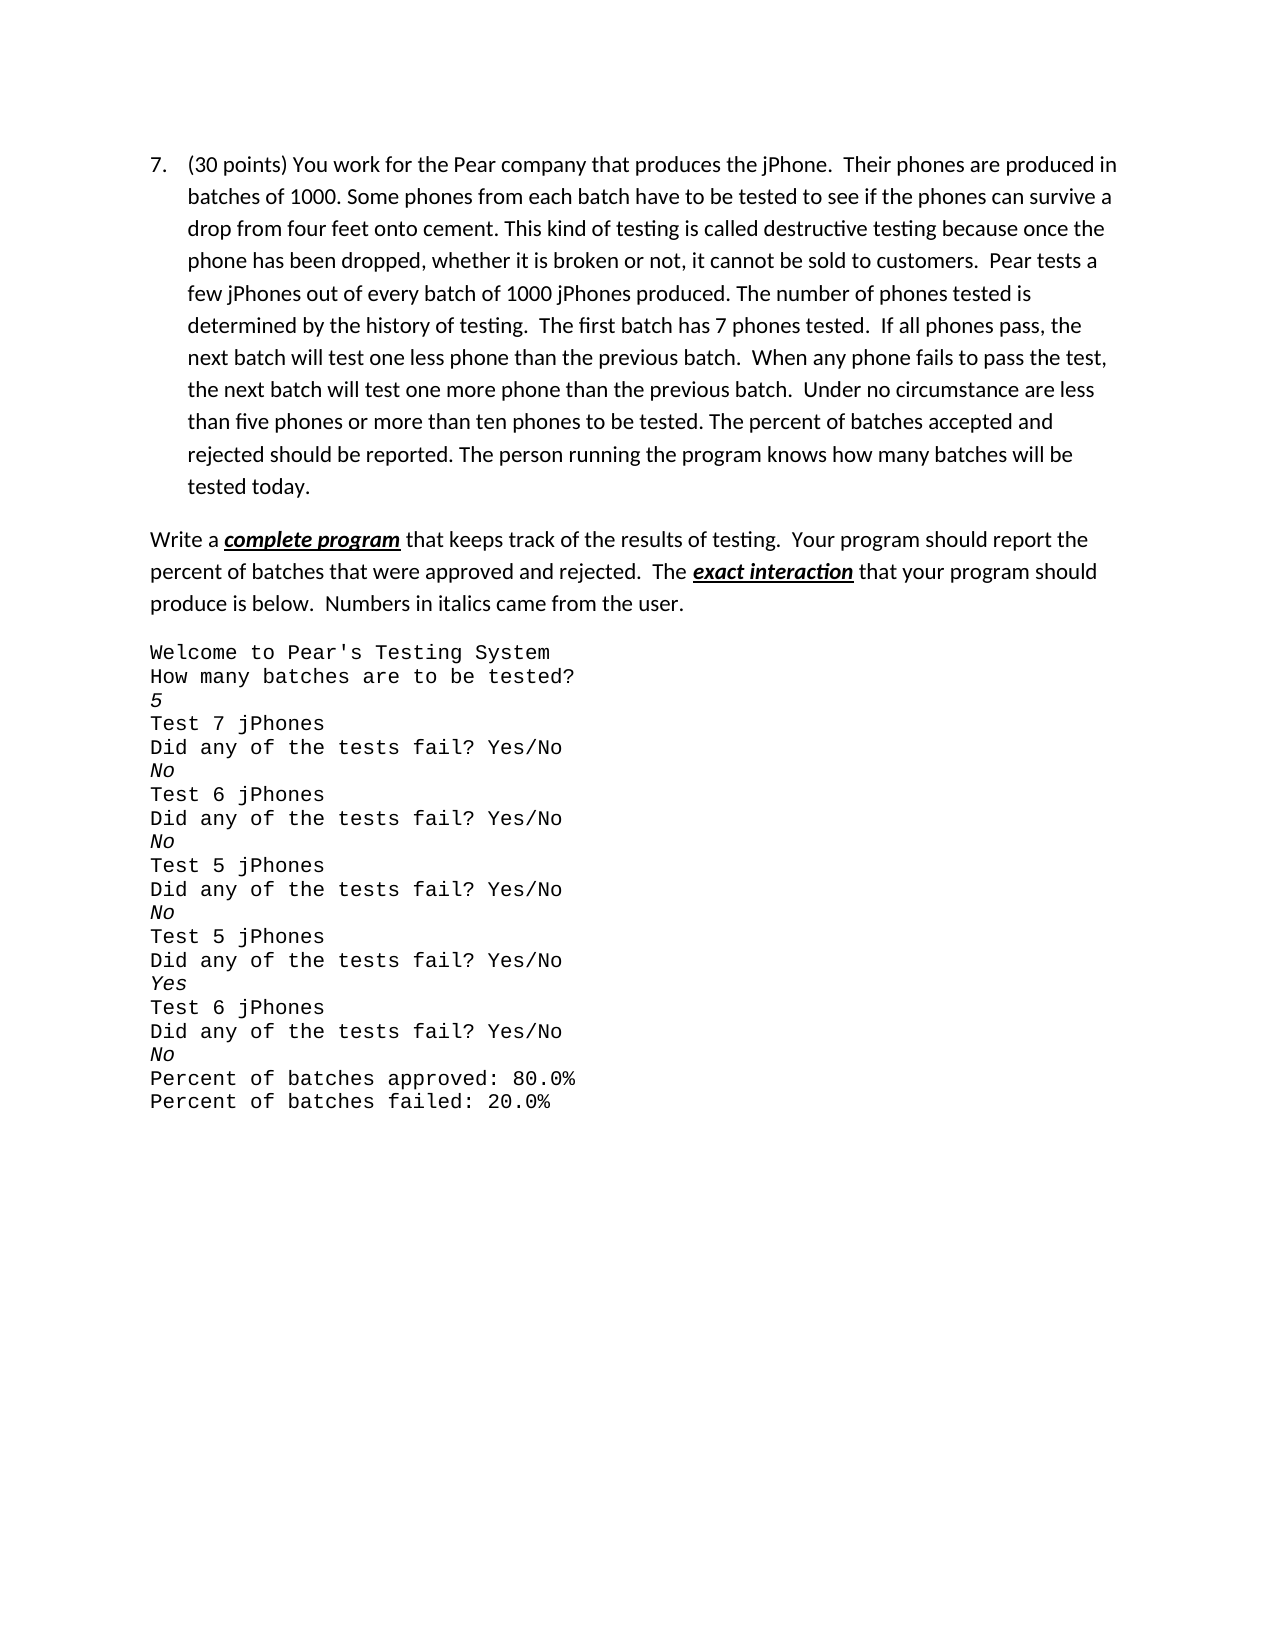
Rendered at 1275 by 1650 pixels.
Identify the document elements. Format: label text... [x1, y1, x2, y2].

text No [150, 761, 1125, 784]
text No [150, 902, 1125, 926]
list (30 points) You work for the Pear company that produces the jPhone. Their phones are produced in batches of 1000. Some phones from each batch have to be tested to see if the phones can survive a drop from four feet onto cement. This kind of testing is called destructive testing because once the phone has been dropped, whether it is broken or not, it cannot be sold to customers. Pear tests a few jPhones out of every batch of 1000 jPhones produced. The number of phones tested is determined by the history of testing. The first batch has 7 phones tested. If all phones pass, the next batch will test one less phone than the previous batch. When any phone fails to pass the test, the next batch will test one more phone than the previous batch. Under no circumstance are less than five phones or more than ten phones to be tested. The percent of batches accepted and rejected should be reported. The person running the program knows how many batches will be tested today. [150, 150, 1125, 500]
text Test 5 jPhones [150, 855, 1125, 879]
text Yes [150, 973, 1125, 997]
text Write a complete program that keeps track of the results of testing. Your program should report the percent of batches that were approved and rejected. The exact interaction that your program should produce is below. Numbers in italics came from the user. [150, 525, 1125, 617]
text How many batches are to be tested? [150, 666, 1125, 689]
text Percent of batches approved: 80.0% [150, 1068, 1125, 1092]
text Did any of the tests fail? Yes/No [150, 808, 1125, 831]
text Test 5 jPhones [150, 926, 1125, 950]
text Test 6 jPhones [150, 997, 1125, 1021]
text Test 6 jPhones [150, 784, 1125, 808]
text 5 [150, 689, 1125, 713]
text Did any of the tests fail? Yes/No [150, 879, 1125, 902]
text No [150, 1044, 1125, 1068]
text Welcome to Pear's Testing System [150, 642, 1125, 666]
text Did any of the tests fail? Yes/No [150, 737, 1125, 761]
text No [150, 831, 1125, 855]
text Percent of batches failed: 20.0% [150, 1092, 1125, 1115]
text Did any of the tests fail? Yes/No [150, 950, 1125, 973]
text Test 7 jPhones [150, 713, 1125, 737]
text Did any of the tests fail? Yes/No [150, 1021, 1125, 1044]
